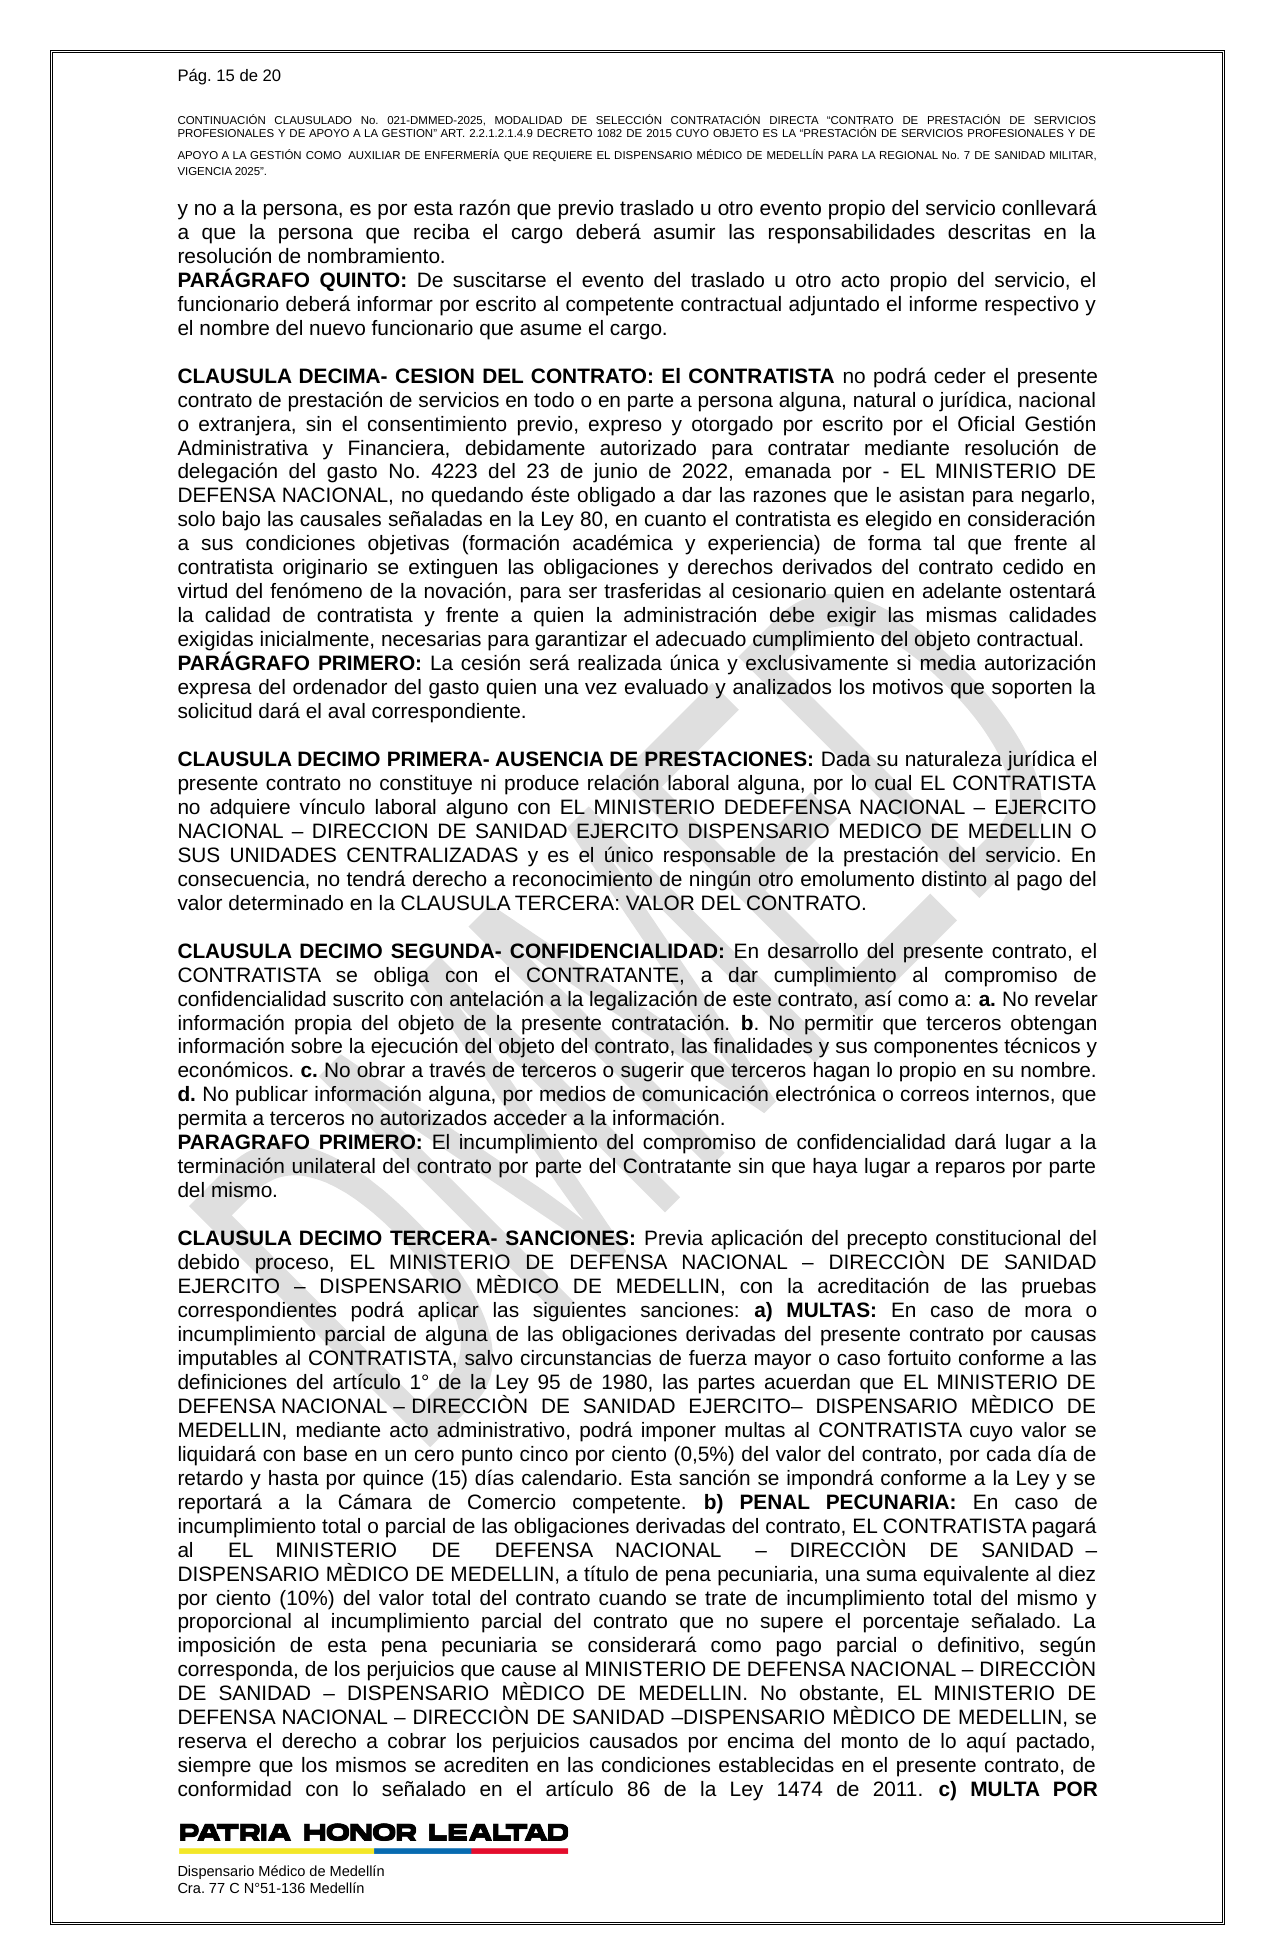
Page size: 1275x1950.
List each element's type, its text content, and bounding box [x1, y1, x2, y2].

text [177, 1226, 1098, 1801]
text PARÁGRAFO QUINTO: De suscitarse el evento del traslado u otro acto propio del servicio, el funcionario deberá informar por escrito al competente contractual adjuntado el informe respectivo y el nombre del nuevo funcionario que asume el cargo. [177, 268, 1098, 339]
text PARÁGRAFO PRIMERO: La cesión será realizada única y exclusivamente si media autorización expresa del ordenador del gasto quien una vez evaluado y analizados los motivos que soporten la solicitud dará el aval correspondiente. [177, 651, 1098, 723]
text CLAUSULA DECIMO PRIMERA- AUSENCIA DE PRESTACIONES: Dada su naturaleza jurídica el presente contrato no constituye ni produce relación laboral alguna, por lo cual EL CONTRATISTA no adquiere vínculo laboral alguno con EL MINISTERIO DEDEFENSA NACIONAL – EJERCITO NACIONAL – DIRECCION DE SANIDAD EJERCITO DISPENSARIO MEDICO DE MEDELLIN O SUS UNIDADES CENTRALIZADAS y es el único responsable de la prestación del servicio. En consecuencia, no tendrá derecho a reconocimiento de ningún otro emolumento distinto al pago del valor determinado en la CLAUSULA TERCERA: VALOR DEL CONTRATO. [177, 747, 1098, 914]
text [177, 196, 1098, 268]
text CLAUSULA DECIMA- CESION DEL CONTRATO: El CONTRATISTA no podrá ceder el presente contrato de prestación de servicios en todo o en parte a persona alguna, natural o jurídica, nacional o extranjera, sin el consentimiento previo, expreso y otorgado por escrito por el Oficial Gestión Administrativa y Financiera, debidamente autorizado para contratar mediante resolución de delegación del gasto No. 4223 del 23 de junio de 2022, emanada por - EL MINISTERIO DE DEFENSA NACIONAL, no quedando éste obligado a dar las razones que le asistan para negarlo, solo bajo las causales señaladas en la Ley 80, en cuanto el contratista es elegido en consideración a sus condiciones objetivas (formación académica y experiencia) de forma tal que frente al contratista originario se extinguen las obligaciones y derechos derivados del contrato cedido en virtud del fenómeno de la novación, para ser trasferidas al cesionario quien en adelante ostentará la calidad de contratista y frente a quien la administración debe exigir las mismas calidades exigidas inicialmente, necesarias para garantizar el adecuado cumplimiento del objeto contractual. [177, 363, 1098, 651]
picture [179, 1823, 569, 1854]
text CLAUSULA DECIMO SEGUNDA- CONFIDENCIALIDAD: En desarrollo del presente contrato, el CONTRATISTA se obliga con el CONTRATANTE, a dar cumplimiento al compromiso de confidencialidad suscrito con antelación a la legalización de este contrato, así como a: a. No revelar información propia del objeto de la presente contratación. b. No permitir que terceros obtengan información sobre la ejecución del objeto del contrato, las finalidades y sus componentes técnicos y económicos. c. No obrar a través de terceros o sugerir que terceros hagan lo propio en su nombre. d. No publicar información alguna, por medios de comunicación electrónica o correos internos, que permita a terceros no autorizados acceder a la información. [177, 938, 1098, 1130]
text PARAGRAFO PRIMERO: El incumplimiento del compromiso de confidencialidad dará lugar a la terminación unilateral del contrato por parte del Contratante sin que haya lugar a reparos por parte del mismo. [177, 1130, 1098, 1202]
